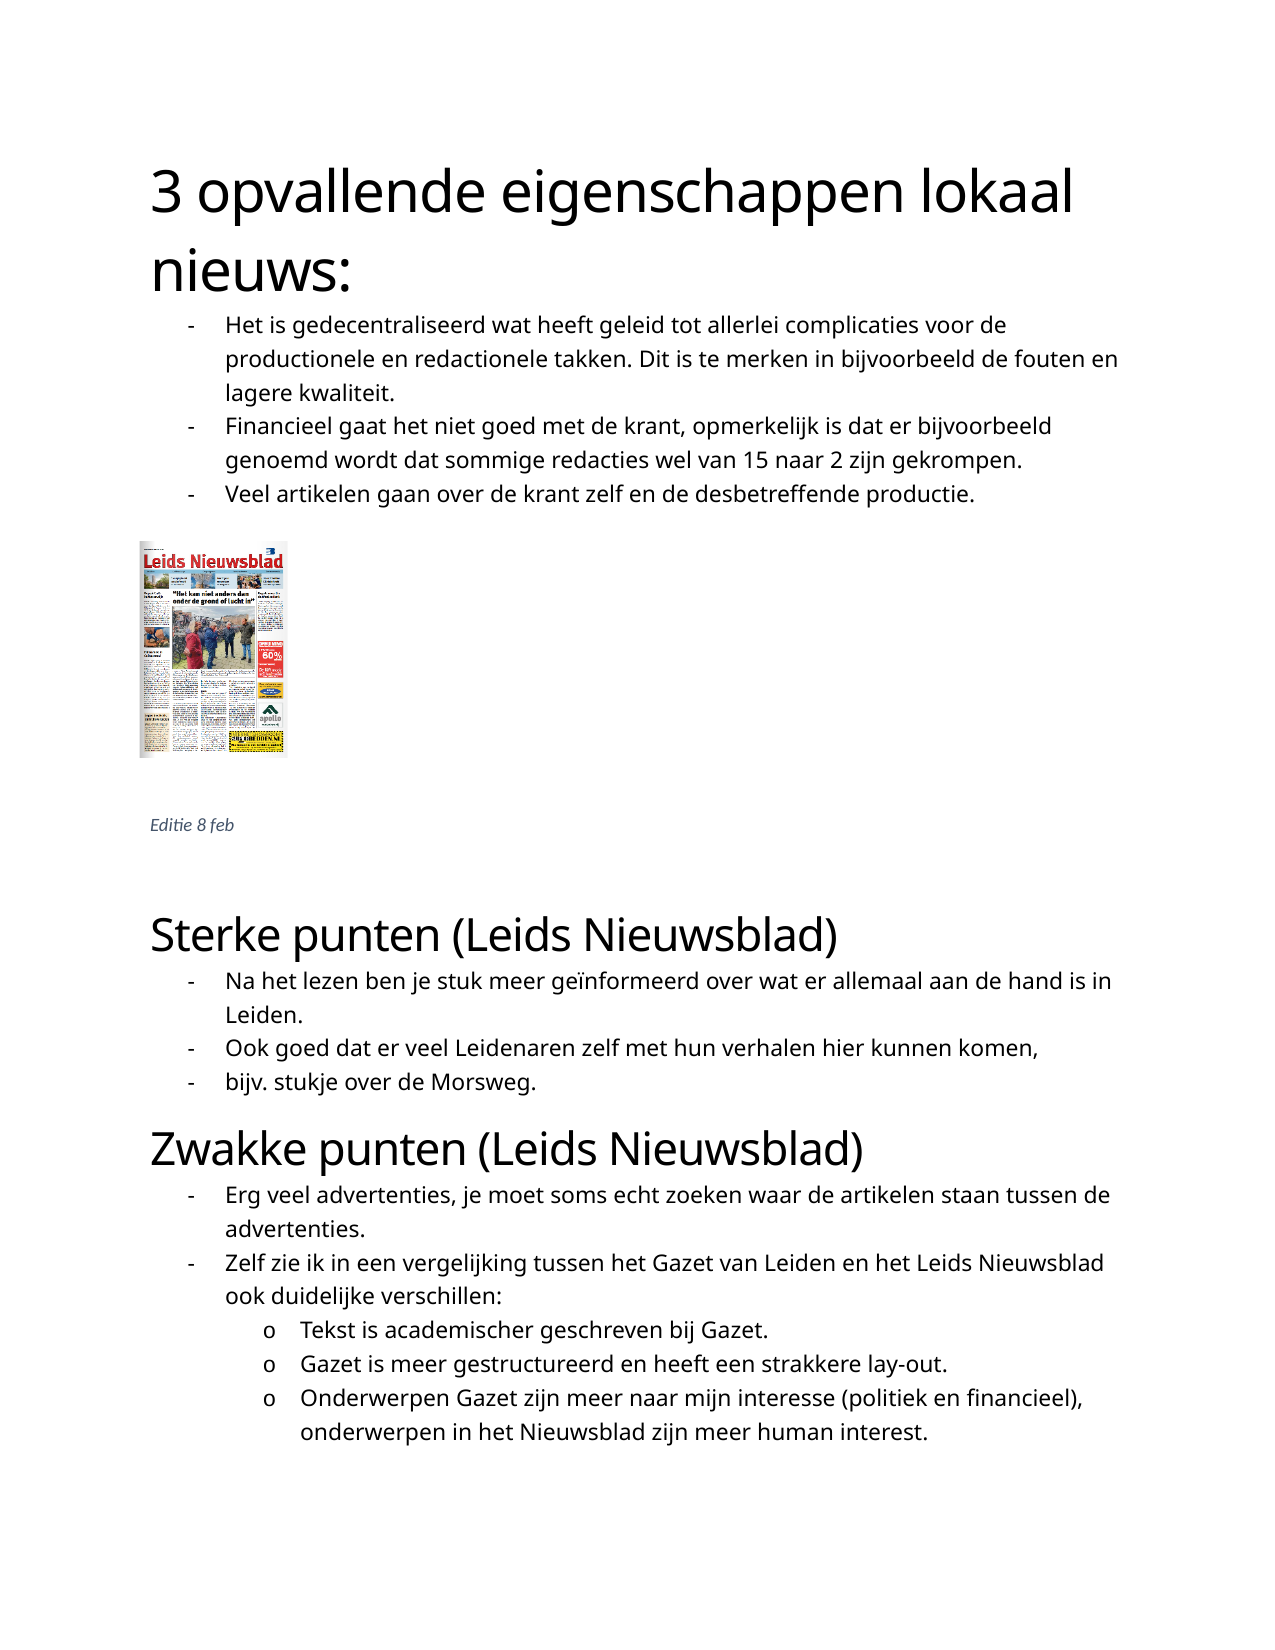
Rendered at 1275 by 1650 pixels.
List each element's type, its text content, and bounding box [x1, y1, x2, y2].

title Sterke punten (Leids Nieuwsblad) [150, 902, 1125, 965]
list Na het lezen ben je stuk meer geïnformeerd over wat er allemaal aan de hand is in Leiden. [187, 965, 1125, 1030]
list bijv. stukje over de Morsweg. [187, 1066, 1125, 1097]
list Financieel gaat het niet goed met de krant, opmerkelijk is dat er bijvoorbeeld genoemd wordt dat sommige redacties wel van 15 naar 2 zijn gekrompen. [187, 410, 1125, 475]
list Tekst is academischer geschreven bij Gazet. [262, 1314, 1125, 1345]
title 3 opvallende eigenschappen lokaal nieuws: [150, 150, 1125, 309]
list Onderwerpen Gazet zijn meer naar mijn interesse (politiek en financieel), onderwerpen in het Nieuwsblad zijn meer human interest. [262, 1382, 1125, 1447]
list Gazet is meer gestructureerd en heeft een strakkere lay-out. [262, 1348, 1125, 1379]
list Erg veel advertenties, je moet soms echt zoeken waar de artikelen staan tussen de advertenties. [187, 1179, 1125, 1244]
list Het is gedecentraliseerd wat heeft geleid tot allerlei complicaties voor de productionele en redactionele takken. Dit is te merken in bijvoorbeeld de fouten en lagere kwaliteit. [187, 309, 1125, 408]
list Veel artikelen gaan over de krant zelf en de desbetreffende productie. [187, 478, 1125, 509]
list Ook goed dat er veel Leidenaren zelf met hun verhalen hier kunnen komen, [187, 1032, 1125, 1064]
list Zelf zie ik in een vergelijking tussen het Gazet van Leiden en het Leids Nieuwsblad ook duidelijke verschillen: [187, 1246, 1125, 1311]
title Zwakke punten (Leids Nieuwsblad) [150, 1117, 1125, 1179]
picture [139, 541, 288, 758]
